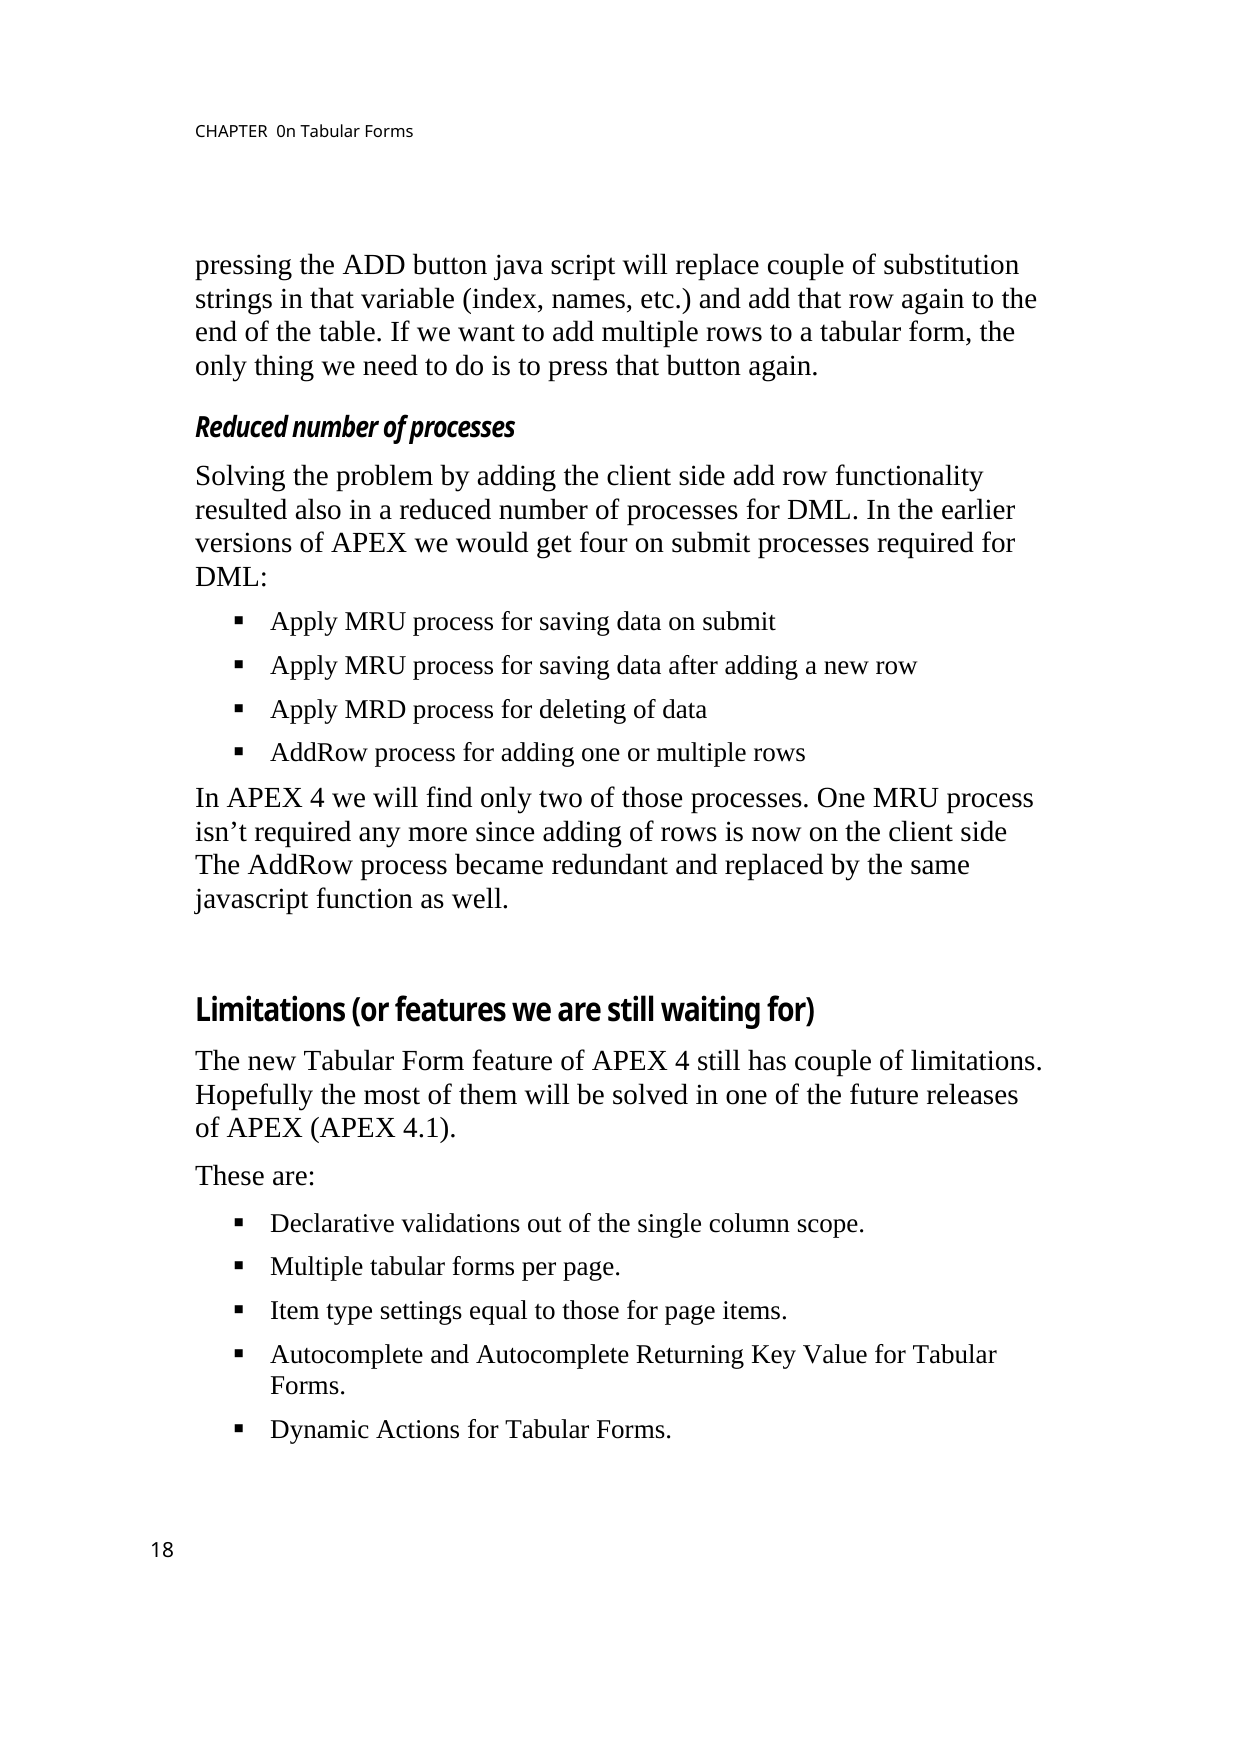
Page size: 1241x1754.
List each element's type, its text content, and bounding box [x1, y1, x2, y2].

subtitle Limitations (or features we are still waiting for) [195, 985, 1045, 1031]
list Apply MRU process for saving data on submit [232, 605, 1045, 636]
text In APEX 4 we will find only two of those processes. One MRU process isn’t required any more since adding of rows is now on the client side The AddRow process became redundant and replaced by the same javascript function as well. [195, 780, 1045, 914]
list Apply MRU process for saving data after adding a new row [232, 649, 1045, 680]
text The new Tabular Form feature of APEX 4 still has couple of limitations. Hopefully the most of them will be solved in one of the future releases of APEX (APEX 4.1). [195, 1043, 1045, 1144]
list Item type settings equal to those for page items. [232, 1294, 1045, 1325]
text Solving the problem by adding the client side add row functionality resulted also in a reduced number of processes for DML. In the earlier versions of APEX we would get four on submit processes required for DML: [195, 458, 1045, 593]
list Autocomplete and Autocomplete Returning Key Value for Tabular Forms. [232, 1338, 1045, 1400]
list Multiple tabular forms per page. [232, 1250, 1045, 1282]
list Declarative validations out of the single column scope. [232, 1207, 1045, 1238]
list AddRow process for adding one or multiple rows [232, 736, 1045, 768]
subtitle Reduced number of processes [195, 406, 1045, 446]
text These are: [195, 1158, 1045, 1192]
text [195, 247, 1045, 381]
list Apply MRD process for deleting of data [232, 693, 1045, 724]
list Dynamic Actions for Tabular Forms. [232, 1413, 1045, 1444]
